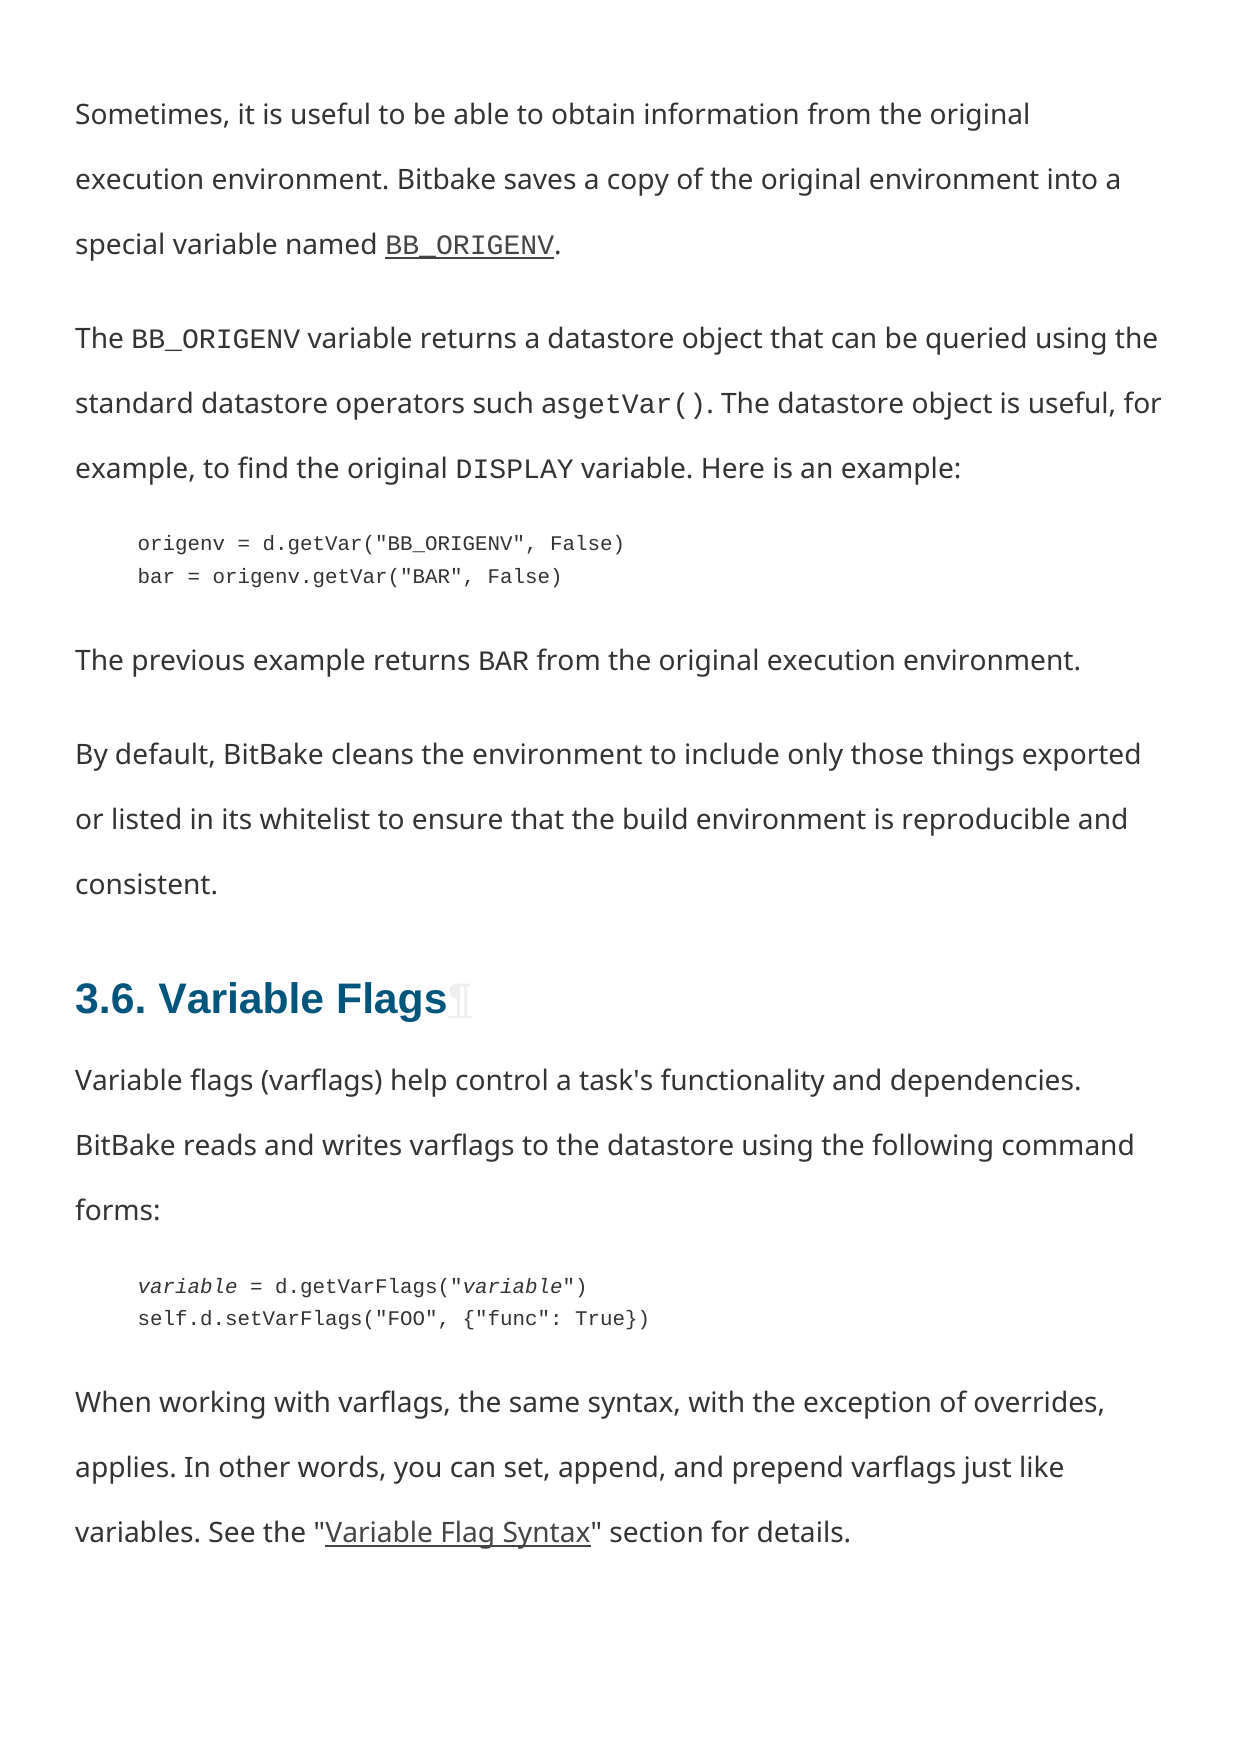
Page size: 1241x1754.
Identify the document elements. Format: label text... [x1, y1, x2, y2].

text Sometimes, it is useful to be able to obtain information from the original execution environment. Bitbake saves a copy of the original environment into a special variable named BB_ORIGENV. [75, 81, 1165, 276]
text origenv = d.getVar("BB_ORIGENV", False) [75, 529, 1165, 562]
text Variable flags (varflags) help control a task's functionality and dependencies. BitBake reads and writes varflags to the datastore using the following command forms: [75, 1047, 1165, 1242]
text When working with varflags, the same syntax, with the exception of overrides, applies. In other words, you can set, append, and prepend varflags just like variables. See the "Variable Flag Syntax" section for details. [75, 1369, 1165, 1564]
text 3.6. Variable Flags¶ [75, 966, 1165, 1031]
text The previous example returns BAR from the original execution environment. [75, 627, 1165, 692]
text bar = origenv.getVar("BAR", False) [75, 562, 1165, 594]
text self.d.setVarFlags("FOO", {"func": True}) [75, 1304, 1165, 1336]
text The BB_ORIGENV variable returns a datastore object that can be queried using the standard datastore operators such asgetVar(). The datastore object is useful, for example, to find the original DISPLAY variable. Here is an example: [75, 305, 1165, 500]
text By default, BitBake cleans the environment to include only those things exported or listed in its whitelist to ensure that the build environment is reproducible and consistent. [75, 721, 1165, 916]
text variable = d.getVarFlags("variable") [75, 1271, 1165, 1304]
